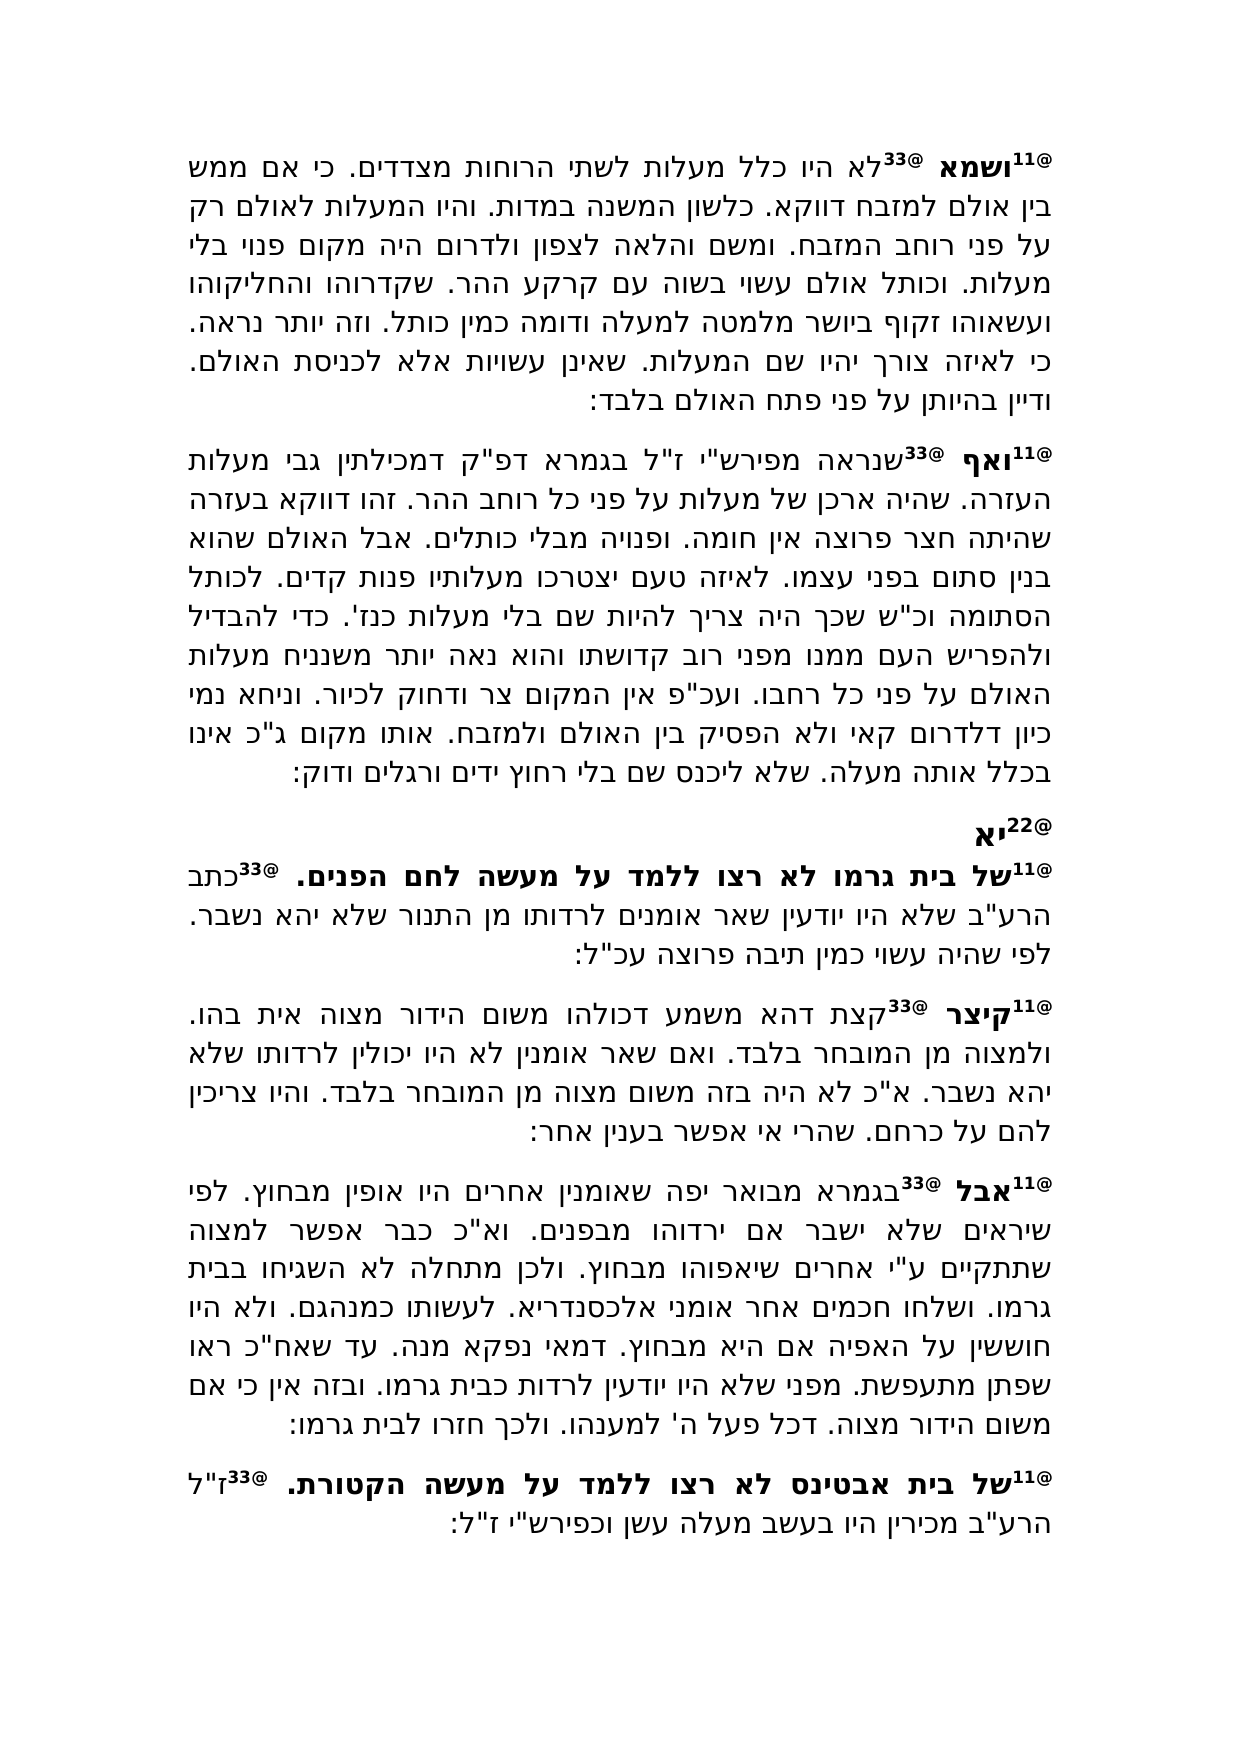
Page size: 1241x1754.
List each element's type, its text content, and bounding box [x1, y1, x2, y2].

text @11ושמא @33לא היו כלל מעלות לשתי הרוחות מצדדים. כי אם ממש בין אולם למזבח דווקא. כלשון המשנה במדות. והיו המעלות לאולם רק על פני רוחב המזבח. ומשם והלאה לצפון ולדרום היה מקום פנוי בלי מעלות. וכותל אולם עשוי בשוה עם קרקע ההר. שקדרוהו והחליקוהו ועשאוהו זקוף ביושר מלמטה למעלה ודומה כמין כותל. וזה יותר נראה. כי לאיזה צורך יהיו שם המעלות. שאינן עשויות אלא לכניסת האולם. ודיין בהיותן על פני פתח האולם בלבד: [187, 150, 1053, 418]
subtitle @22יא [187, 815, 1053, 854]
text @11של בית אבטינס לא רצו ללמד על מעשה הקטורת. @33ז"ל הרע"ב מכירין היו בעשב מעלה עשן וכפירש"י ז"ל: [187, 1467, 1053, 1540]
text @11קיצר @33קצת דהא משמע דכולהו משום הידור מצוה אית בהו. ולמצוה מן המובחר בלבד. ואם שאר אומנין לא היו יכולין לרדותו שלא יהא נשבר. א"כ לא היה בזה משום מצוה מן המובחר בלבד. והיו צריכין להם על כרחם. שהרי אי אפשר בענין אחר: [187, 997, 1053, 1148]
text @11ואף @33שנראה מפירש"י ז"ל בגמרא דפ"ק דמכילתין גבי מעלות העזרה. שהיה ארכן של מעלות על פני כל רוחב ההר. זהו דווקא בעזרה שהיתה חצר פרוצה אין חומה. ופנויה מבלי כותלים. אבל האולם שהוא בנין סתום בפני עצמו. לאיזה טעם יצטרכו מעלותיו פנות קדים. לכותל הסתומה וכ"ש שכך היה צריך להיות שם בלי מעלות כנז'. כדי להבדיל ולהפריש העם ממנו מפני רוב קדושתו והוא נאה יותר משנניח מעלות האולם על פני כל רחבו. ועכ"פ אין המקום צר ודחוק לכיור. וניחא נמי כיון דלדרום קאי ולא הפסיק בין האולם ולמזבח. אותו מקום ג"כ אינו בכלל אותה מעלה. שלא ליכנס שם בלי רחוץ ידים ורגלים ודוק: [187, 443, 1053, 789]
text @11אבל @33בגמרא מבואר יפה שאומנין אחרים היו אופין מבחוץ. לפי שיראים שלא ישבר אם ירדוהו מבפנים. וא"כ כבר אפשר למצוה שתתקיים ע"י אחרים שיאפוהו מבחוץ. ולכן מתחלה לא השגיחו בבית גרמו. ושלחו חכמים אחר אומני אלכסנדריא. לעשותו כמנהגם. ולא היו חוששין על האפיה אם היא מבחוץ. דמאי נפקא מנה. עד שאח"כ ראו שפתן מתעפשת. מפני שלא היו יודעין לרדות כבית גרמו. ובזה אין כי אם משום הידור מצוה. דכל פעל ה' למענהו. ולכך חזרו לבית גרמו: [187, 1174, 1053, 1442]
text @11של בית גרמו לא רצו ללמד על מעשה לחם הפנים. @33כתב הרע"ב שלא היו יודעין שאר אומנים לרדותו מן התנור שלא יהא נשבר. לפי שהיה עשוי כמין תיבה פרוצה עכ"ל: [187, 859, 1053, 971]
